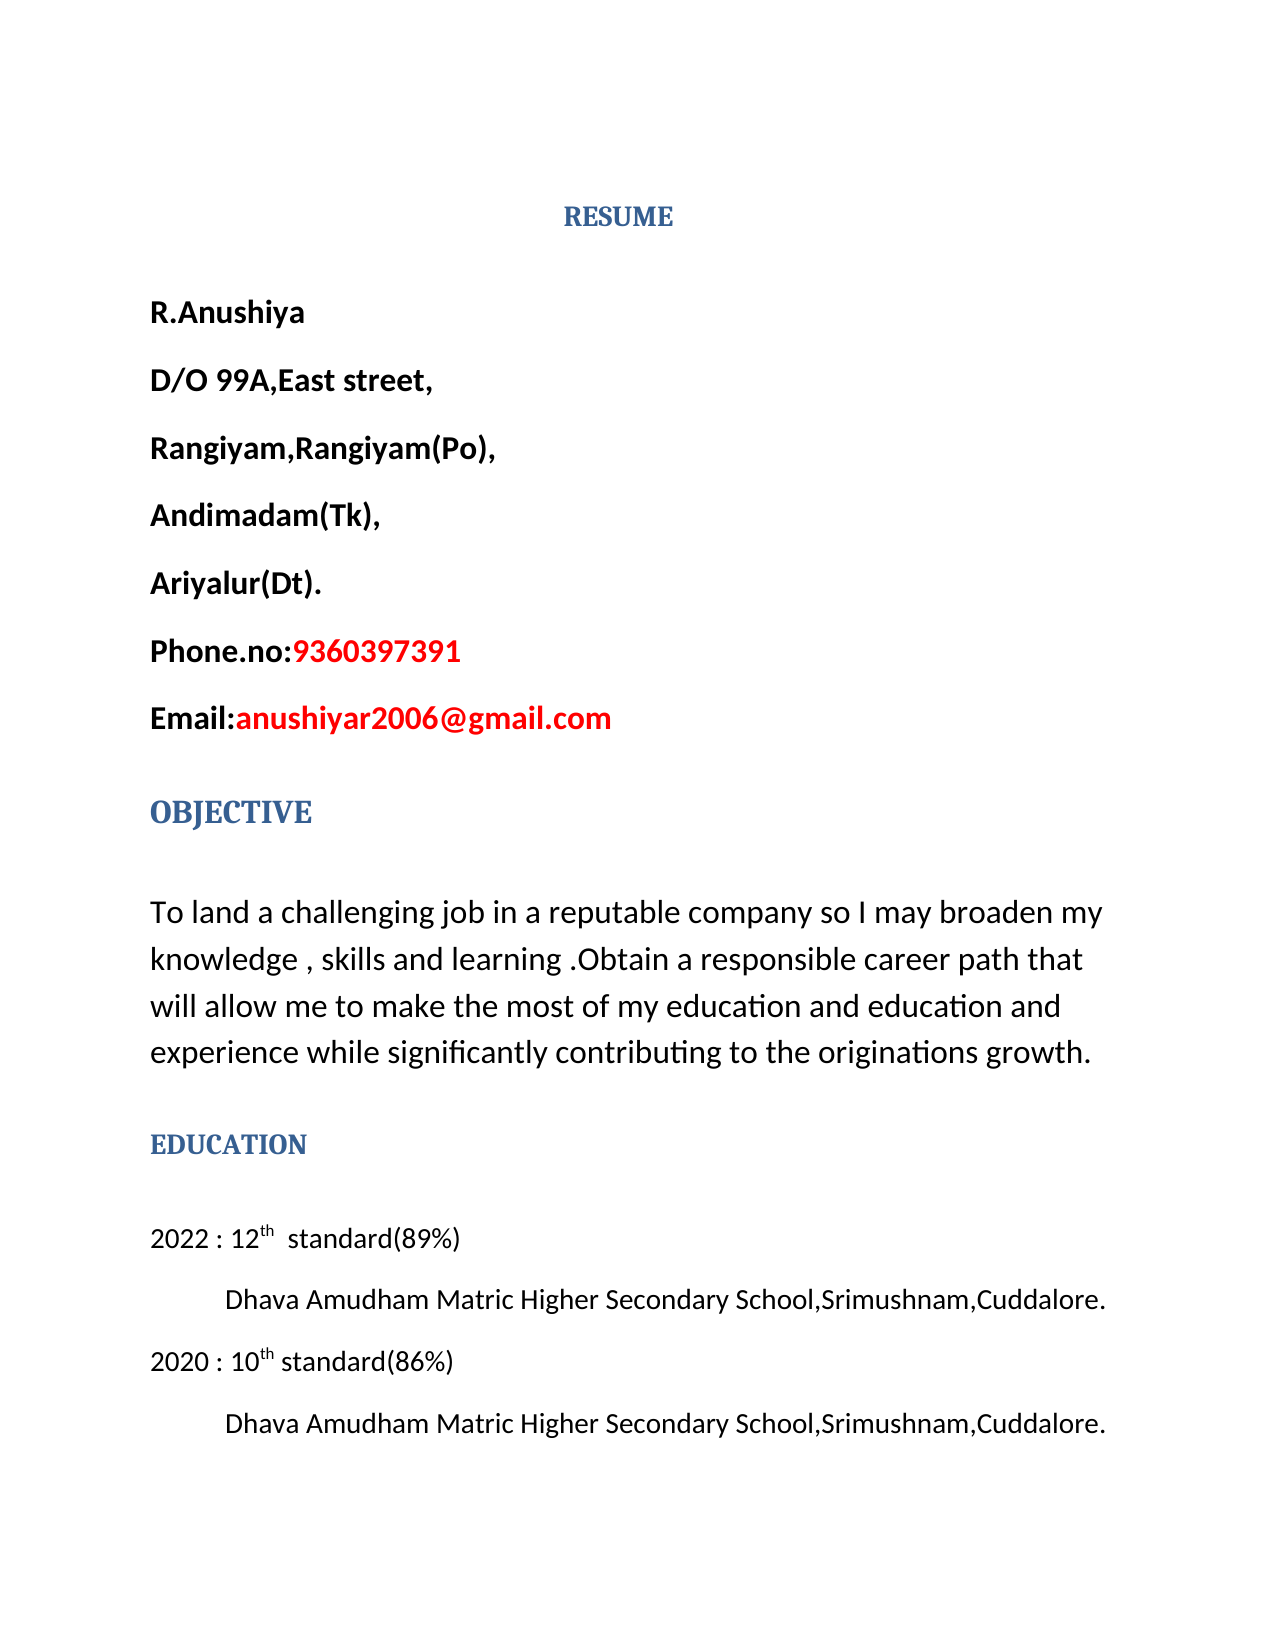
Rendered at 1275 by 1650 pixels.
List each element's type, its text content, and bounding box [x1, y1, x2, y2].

text Phone.no:9360397391 [150, 629, 1125, 670]
text To land a challenging job in a reputable company so I may broaden my knowledge , skills and learning .Obtain a responsible career path that will allow me to make the most of my education and education and experience while significantly contributing to the originations growth. [150, 891, 1125, 1072]
subtitle RESUME [525, 200, 1125, 233]
text Ariyalur(Dt). [150, 562, 1125, 603]
text Andimadam(Tk), [150, 494, 1125, 535]
text R.Anushiya [150, 292, 1125, 332]
list Dhava Amudham Matric Higher Secondary School,Srimushnam,Cuddalore. [225, 1405, 1125, 1441]
text Rangiyam,Rangiyam(Po), [150, 427, 1125, 467]
subtitle OBJECTIVE [150, 794, 1125, 832]
text Email:anushiyar2006@gmail.com [150, 697, 1125, 738]
text D/O 99A,East street, [150, 359, 1125, 400]
list Dhava Amudham Matric Higher Secondary School,Srimushnam,Cuddalore. [225, 1281, 1125, 1317]
text 2020 : 10th standard(86%) [150, 1343, 1125, 1379]
text 2022 : 12th standard(89%) [150, 1220, 1125, 1255]
subtitle EDUCATION [150, 1128, 1125, 1162]
